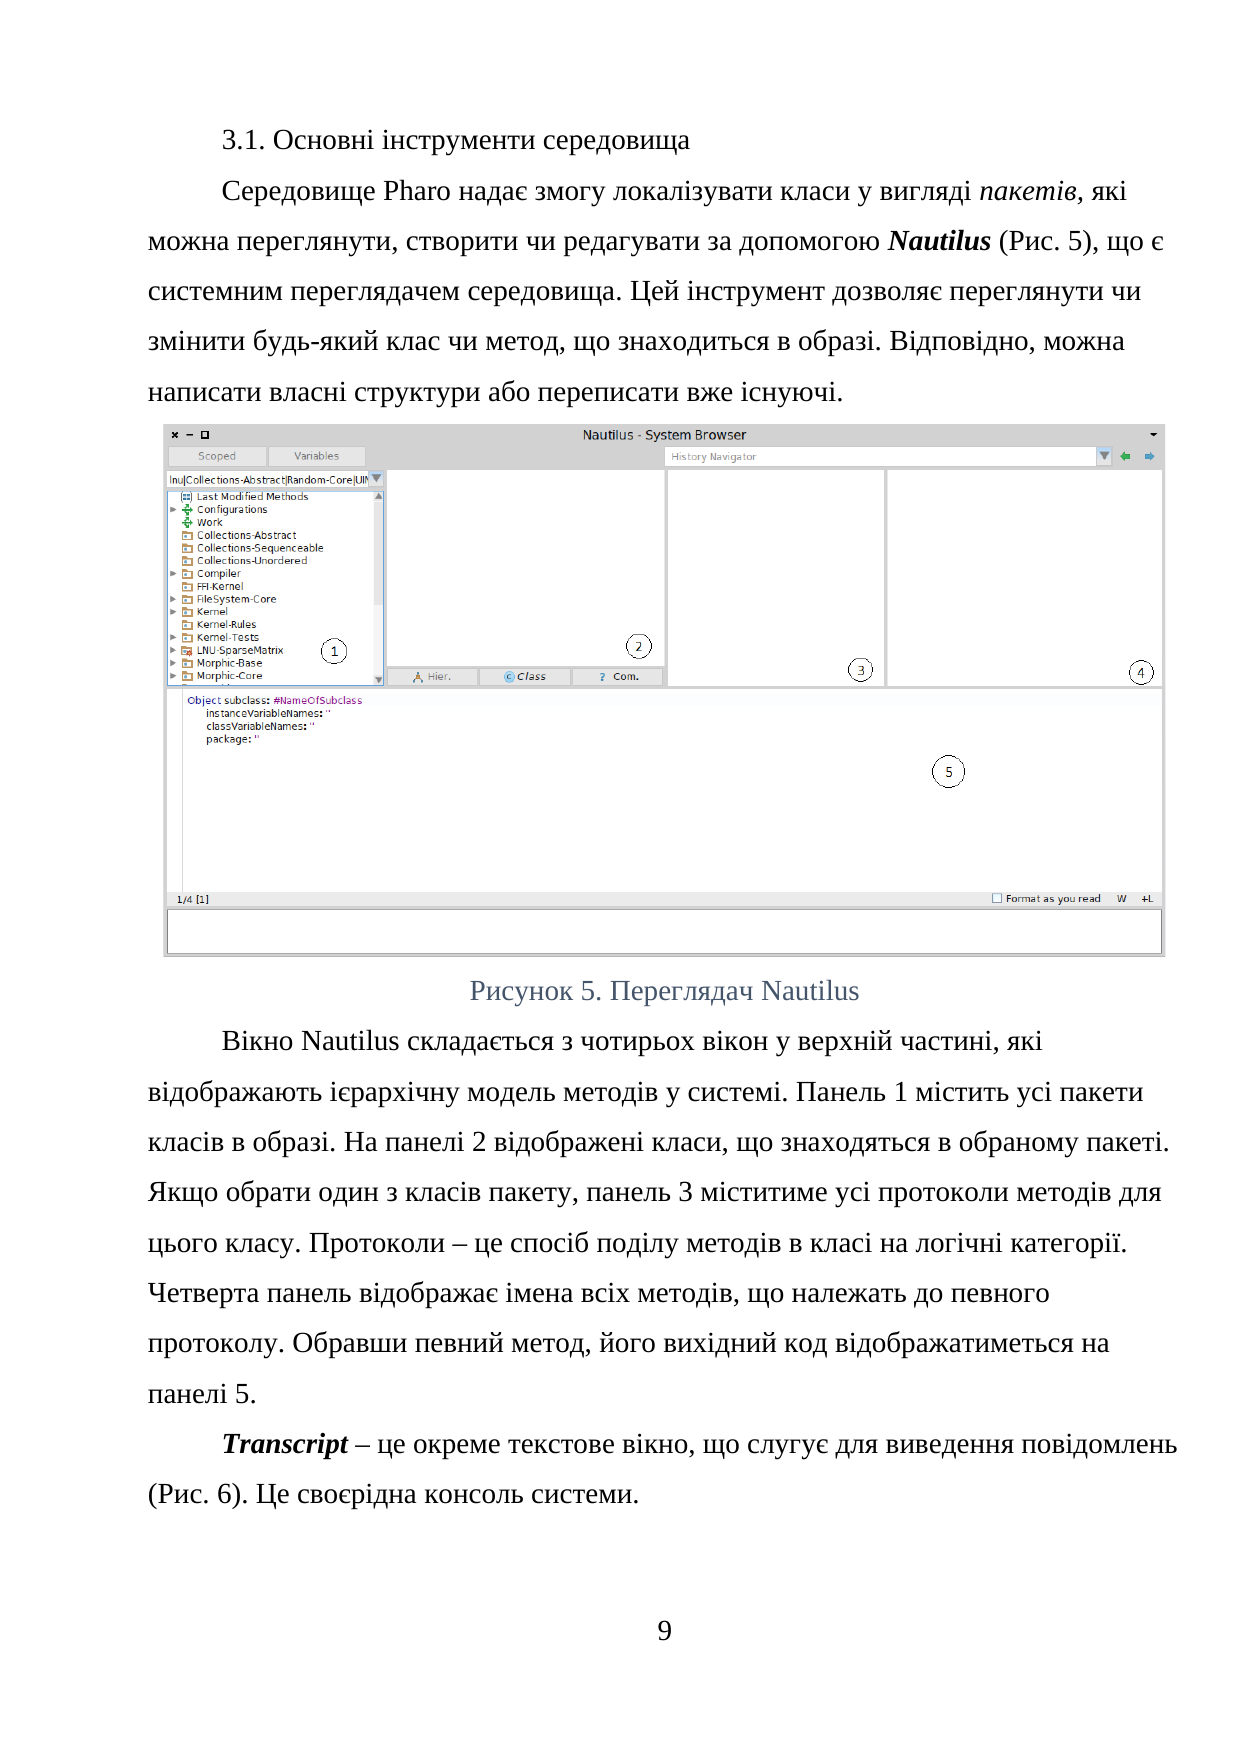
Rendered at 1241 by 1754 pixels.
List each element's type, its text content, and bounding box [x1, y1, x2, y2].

text Середовище Pharo надає змогу локалізувати класи у вигляді пакетів, які можна переглянути, створити чи редагувати за допомогою Nautilus (Рис. 5), що є системним переглядачем середовища. Цей інструмент дозволяє переглянути чи змінити будь-який клас чи метод, що знаходиться в образі. Відповідно, можна написати власні структури або переписати вже існуючі. [148, 173, 1181, 407]
text Рисунок 5. Переглядач Nautilus [148, 973, 1181, 1007]
subtitle 3.1. Основні інструменти середовища [148, 122, 1181, 156]
text Transcript – це окреме текстове вікно, що слугує для виведення повідомлень (Рис. 6). Це своєрідна консоль системи. [148, 1426, 1181, 1510]
text Вікно Nautilus складається з чотирьох вікон у верхній частині, які відображають ієрархічну модель методів у системі. Панель 1 містить усі пакети класів в образі. На панелі 2 відображені класи, що знаходяться в обраному пакеті. Якщо обрати один з класів пакету, панель 3 міститиме усі протоколи методів для цього класу. Протоколи – це спосіб поділу методів в класі на логічні категорії. Четверта панель відображає імена всіх методів, що належать до певного протоколу. Обравши певний метод, його вихідний код відображатиметься на панелі 5. [148, 1023, 1181, 1409]
picture [163, 424, 1166, 957]
